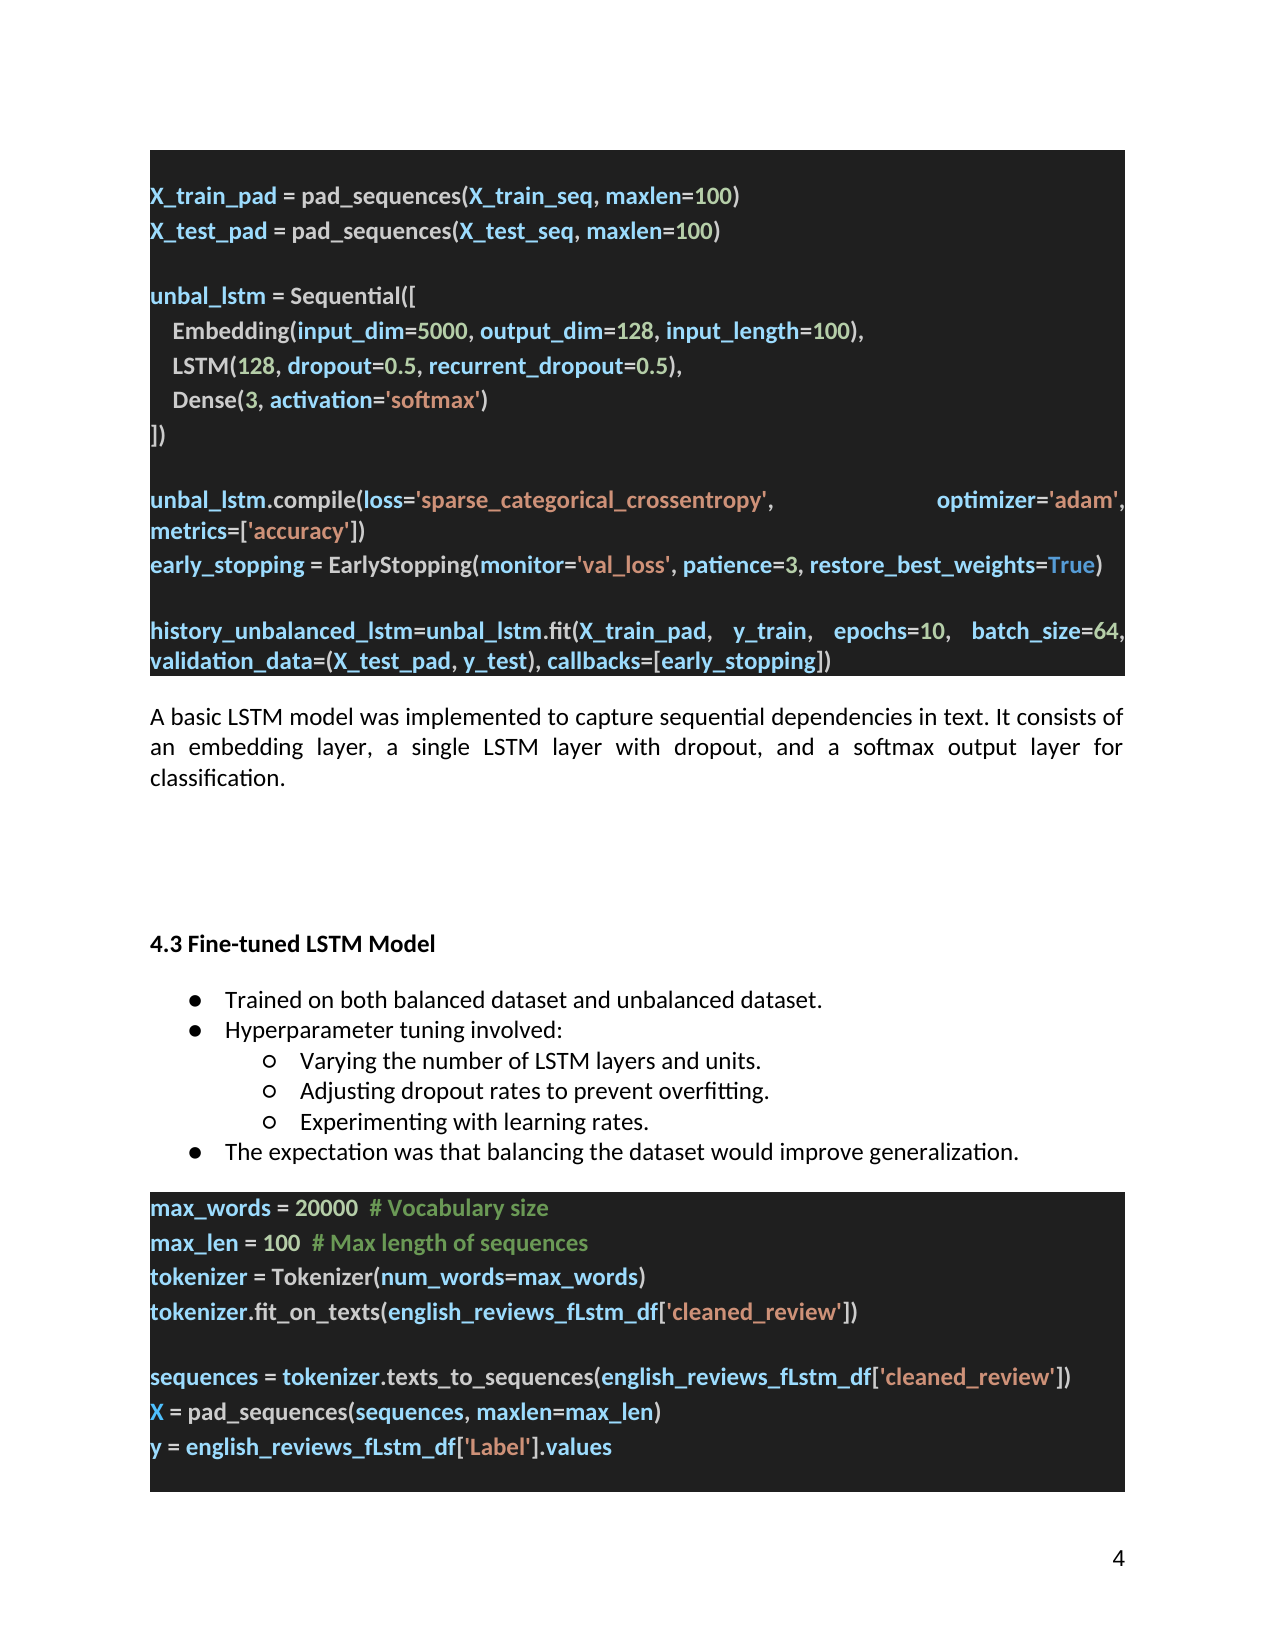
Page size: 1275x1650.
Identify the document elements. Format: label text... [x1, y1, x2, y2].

text tokenizer.fit_on_texts(english_reviews_fLstm_df['cleaned_review']) [150, 1296, 1125, 1327]
text X_test_pad = pad_sequences(X_test_seq, maxlen=100) [150, 215, 1125, 246]
list Experimenting with learning rates. [262, 1106, 1125, 1137]
list Trained on both balanced dataset and unbalanced dataset. [187, 984, 1125, 1014]
text tokenizer = Tokenizer(num_words=max_words) [150, 1261, 1125, 1292]
text unbal_lstm.compile(loss='sparse_categorical_crossentropy', optimizer='adam', metrics=['accuracy']) [150, 484, 1125, 545]
text max_len = 100 # Max length of sequences [150, 1227, 1125, 1257]
text X = pad_sequences(sequences, maxlen=max_len) [150, 1396, 1125, 1427]
text y = english_reviews_fLstm_df['Label'].values [150, 1431, 1125, 1461]
text 4.3 Fine-tuned LSTM Model [150, 928, 1125, 959]
list The expectation was that balancing the dataset would improve generalization. [187, 1137, 1125, 1167]
text LSTM(128, dropout=0.5, recurrent_dropout=0.5), [150, 350, 1125, 380]
list Adjusting dropout rates to prevent overfitting. [262, 1076, 1125, 1106]
text unbal_lstm = Sequential([ [150, 280, 1125, 311]
text max_words = 20000 # Vocabulary size [150, 1192, 1125, 1223]
list Hyperparameter tuning involved: [187, 1014, 1125, 1045]
text A basic LSTM model was implemented to capture sequential dependencies in text. It consists of an embedding layer, a single LSTM layer with dropout, and a softmax output layer for classification. [150, 701, 1125, 792]
text X_train_pad = pad_sequences(X_train_seq, maxlen=100) [150, 181, 1125, 211]
text history_unbalanced_lstm=unbal_lstm.fit(X_train_pad, y_train, epochs=10, batch_size=64, validation_data=(X_test_pad, y_test), callbacks=[early_stopping]) [150, 615, 1125, 676]
text sequences = tokenizer.texts_to_sequences(english_reviews_fLstm_df['cleaned_review']) [150, 1361, 1125, 1392]
text Embedding(input_dim=5000, output_dim=128, input_length=100), [150, 315, 1125, 346]
text early_stopping = EarlyStopping(monitor='val_loss', patience=3, restore_best_weights=True) [150, 549, 1125, 580]
text ]) [150, 419, 1125, 450]
list Varying the number of LSTM layers and units. [262, 1045, 1125, 1076]
text Dense(3, activation='softmax') [150, 384, 1125, 415]
